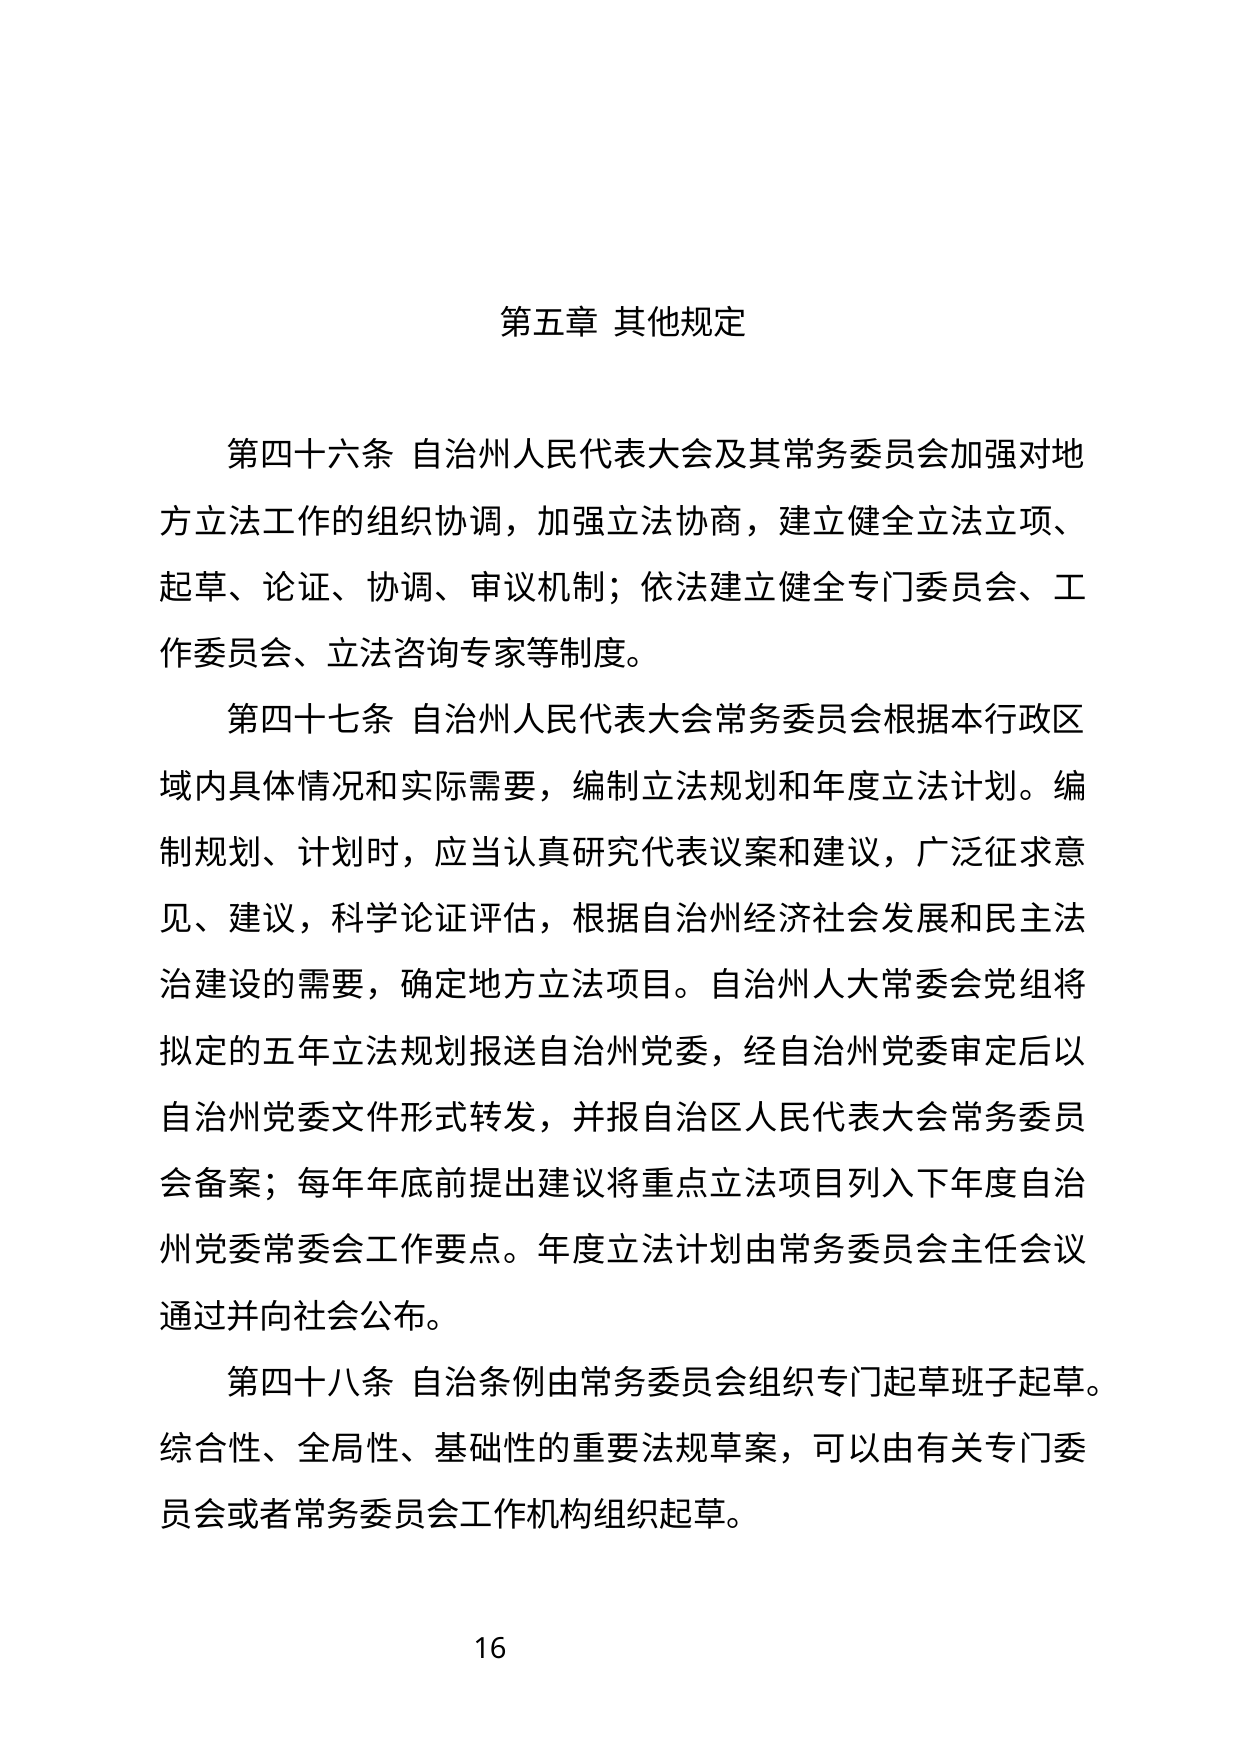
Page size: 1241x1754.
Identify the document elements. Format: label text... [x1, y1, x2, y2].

text 第五章 其他规定 [159, 287, 1087, 353]
text 第四十七条 自治州人民代表大会常务委员会根据本行政区域内具体情况和实际需要，编制立法规划和年度立法计划。编制规划、计划时，应当认真研究代表议案和建议，广泛征求意见、建议，科学论证评估，根据自治州经济社会发展和民主法治建设的需要，确定地方立法项目。自治州人大常委会党组将拟定的五年立法规划报送自治州党委，经自治州党委审定后以自治州党委文件形式转发，并报自治区人民代表大会常务委员会备案；每年年底前提出建议将重点立法项目列入下年度自治州党委常委会工作要点。年度立法计划由常务委员会主任会议通过并向社会公布。 [159, 684, 1087, 1347]
text 第四十八条 自治条例由常务委员会组织专门起草班子起草。综合性、全局性、基础性的重要法规草案，可以由有关专门委员会或者常务委员会工作机构组织起草。 [159, 1347, 1087, 1545]
text 第四十六条 自治州人民代表大会及其常务委员会加强对地方立法工作的组织协调，加强立法协商，建立健全立法立项、起草、论证、协调、审议机制；依法建立健全专门委员会、工作委员会、立法咨询专家等制度。 [159, 419, 1087, 684]
